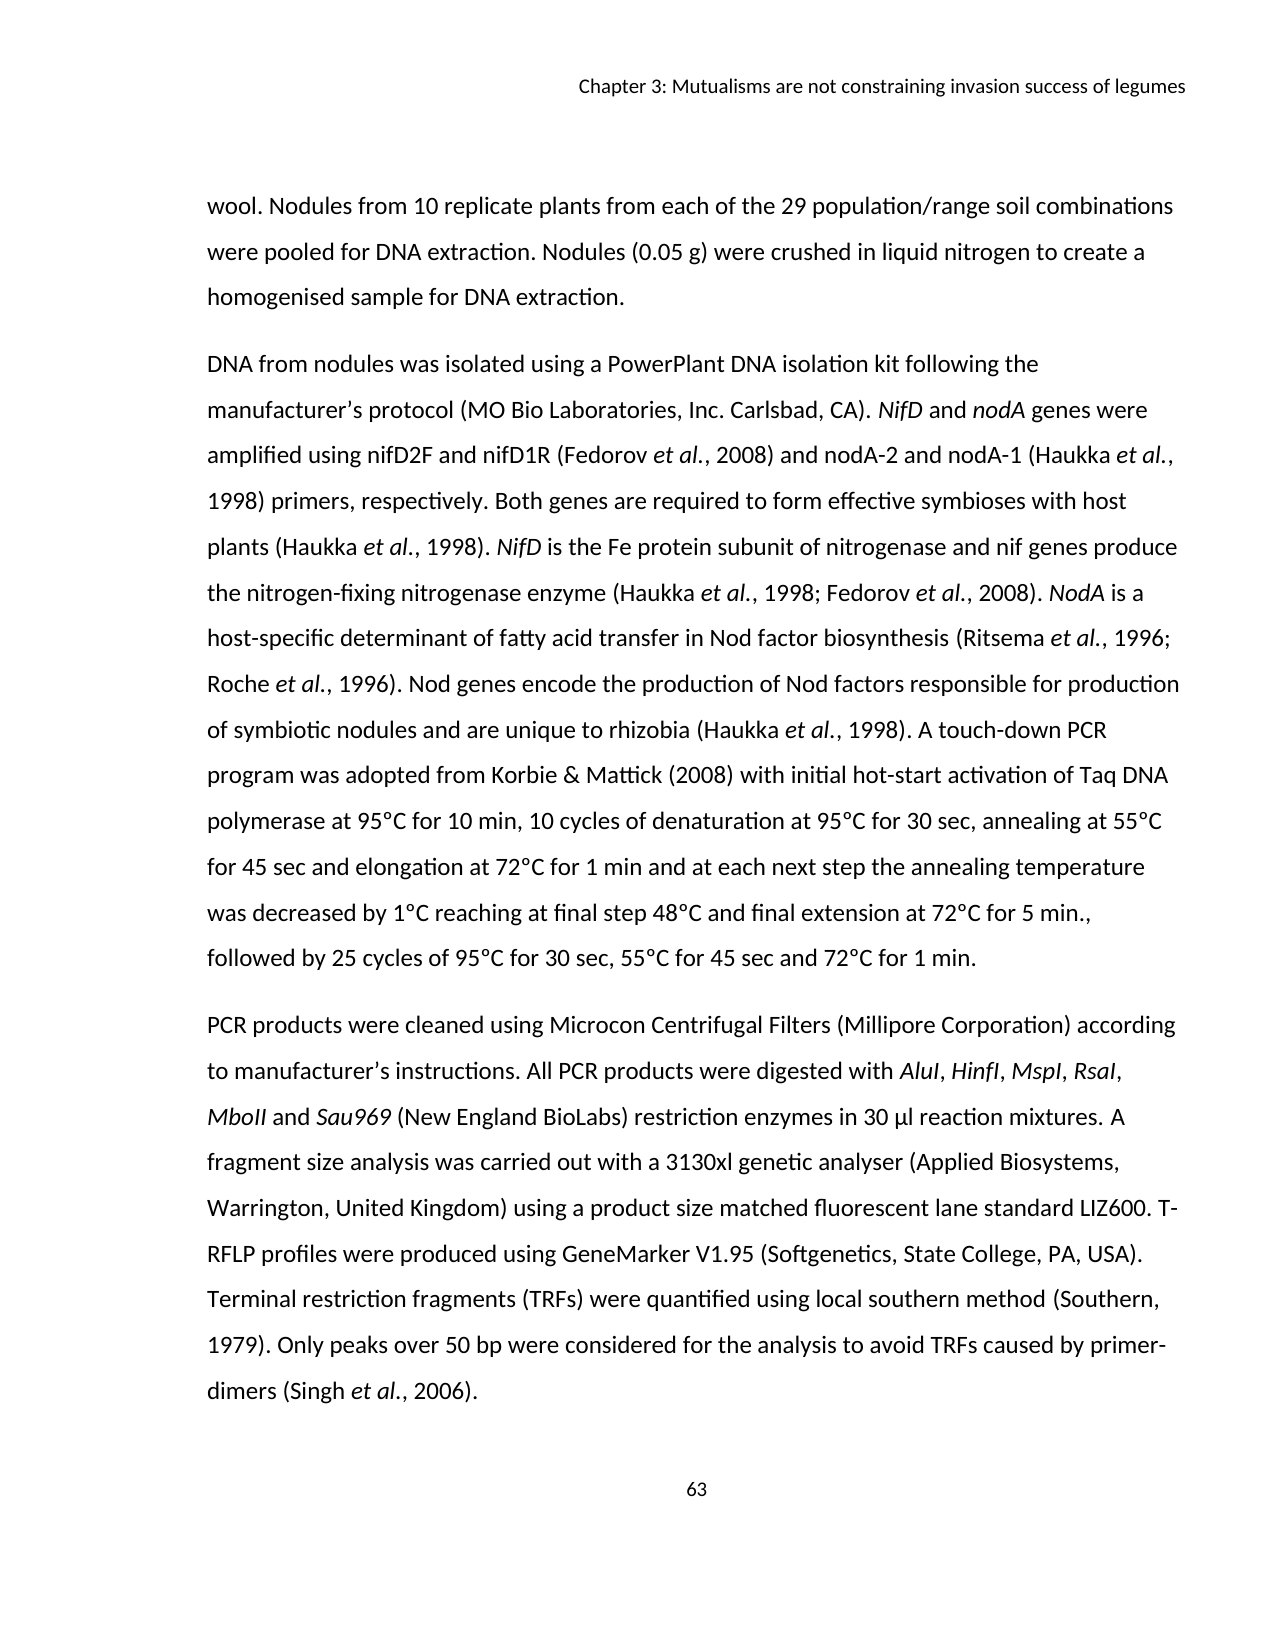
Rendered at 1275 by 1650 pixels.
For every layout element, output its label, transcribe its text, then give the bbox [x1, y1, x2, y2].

text wool. Nodules from 10 replicate plants from each of the 29 population/range soil combinations were pooled for DNA extraction. Nodules (0.05 g) were crushed in liquid nitrogen to create a homogenised sample for DNA extraction. [207, 190, 1186, 312]
text DNA from nodules was isolated using a PowerPlant DNA isolation kit following the manufacturer’s protocol (MO Bio Laboratories, Inc. Carlsbad, CA). NifD and nodA genes were amplified using nifD2F and nifD1R (Fedorov et al., 2008) and nodA-2 and nodA-1 (Haukka et al., 1998) primers, respectively. Both genes are required to form effective symbioses with host plants (Haukka et al., 1998). NifD is the Fe protein subunit of nitrogenase and nif genes produce the nitrogen-fixing nitrogenase enzyme (Haukka et al., 1998; Fedorov et al., 2008). NodA is a host-specific determinant of fatty acid transfer in Nod factor biosynthesis (Ritsema et al., 1996; Roche et al., 1996). Nod genes encode the production of Nod factors responsible for production of symbiotic nodules and are unique to rhizobia (Haukka et al., 1998). A touch-down PCR program was adopted from Korbie & Mattick (2008) with initial hot-start activation of Taq DNA polymerase at 95ºC for 10 min, 10 cycles of denaturation at 95ºC for 30 sec, annealing at 55ºC for 45 sec and elongation at 72ºC for 1 min and at each next step the annealing temperature was decreased by 1ºC reaching at final step 48ºC and final extension at 72ºC for 5 min., followed by 25 cycles of 95ºC for 30 sec, 55ºC for 45 sec and 72ºC for 1 min. [207, 348, 1186, 973]
text PCR products were cleaned using Microcon Centrifugal Filters (Millipore Corporation) according to manufacturer’s instructions. All PCR products were digested with AluI, HinfI, MspI, RsaI, MboII and Sau969 (New England BioLabs) restriction enzymes in 30 µl reaction mixtures. A fragment size analysis was carried out with a 3130xl genetic analyser (Applied Biosystems, Warrington, United Kingdom) using a product size matched fluorescent lane standard LIZ600. T-RFLP profiles were produced using GeneMarker V1.95 (Softgenetics, State College, PA, USA). Terminal restriction fragments (TRFs) were quantified using local southern method (Southern, 1979). Only peaks over 50 bp were considered for the analysis to avoid TRFs caused by primer-dimers (Singh et al., 2006). [207, 1009, 1186, 1406]
